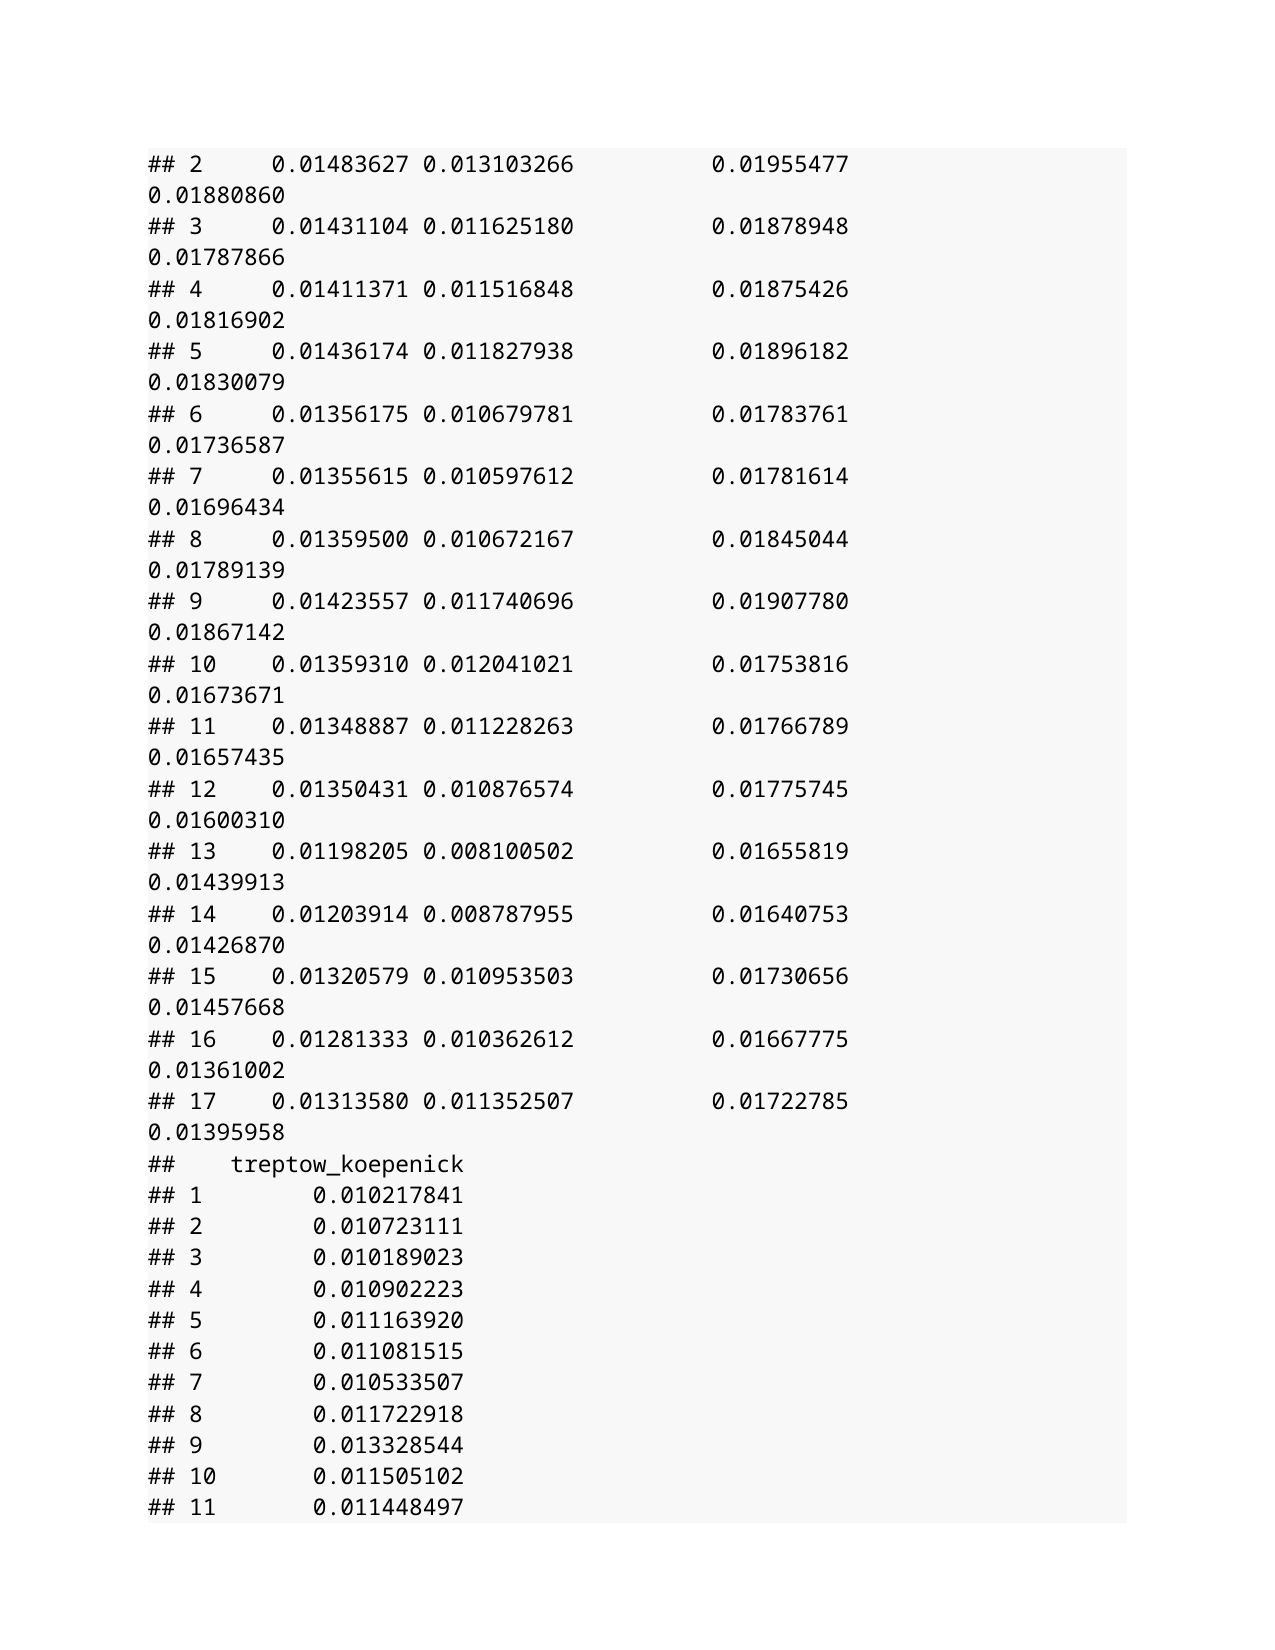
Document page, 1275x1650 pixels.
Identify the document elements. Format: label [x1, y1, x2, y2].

text [148, 148, 1127, 1523]
